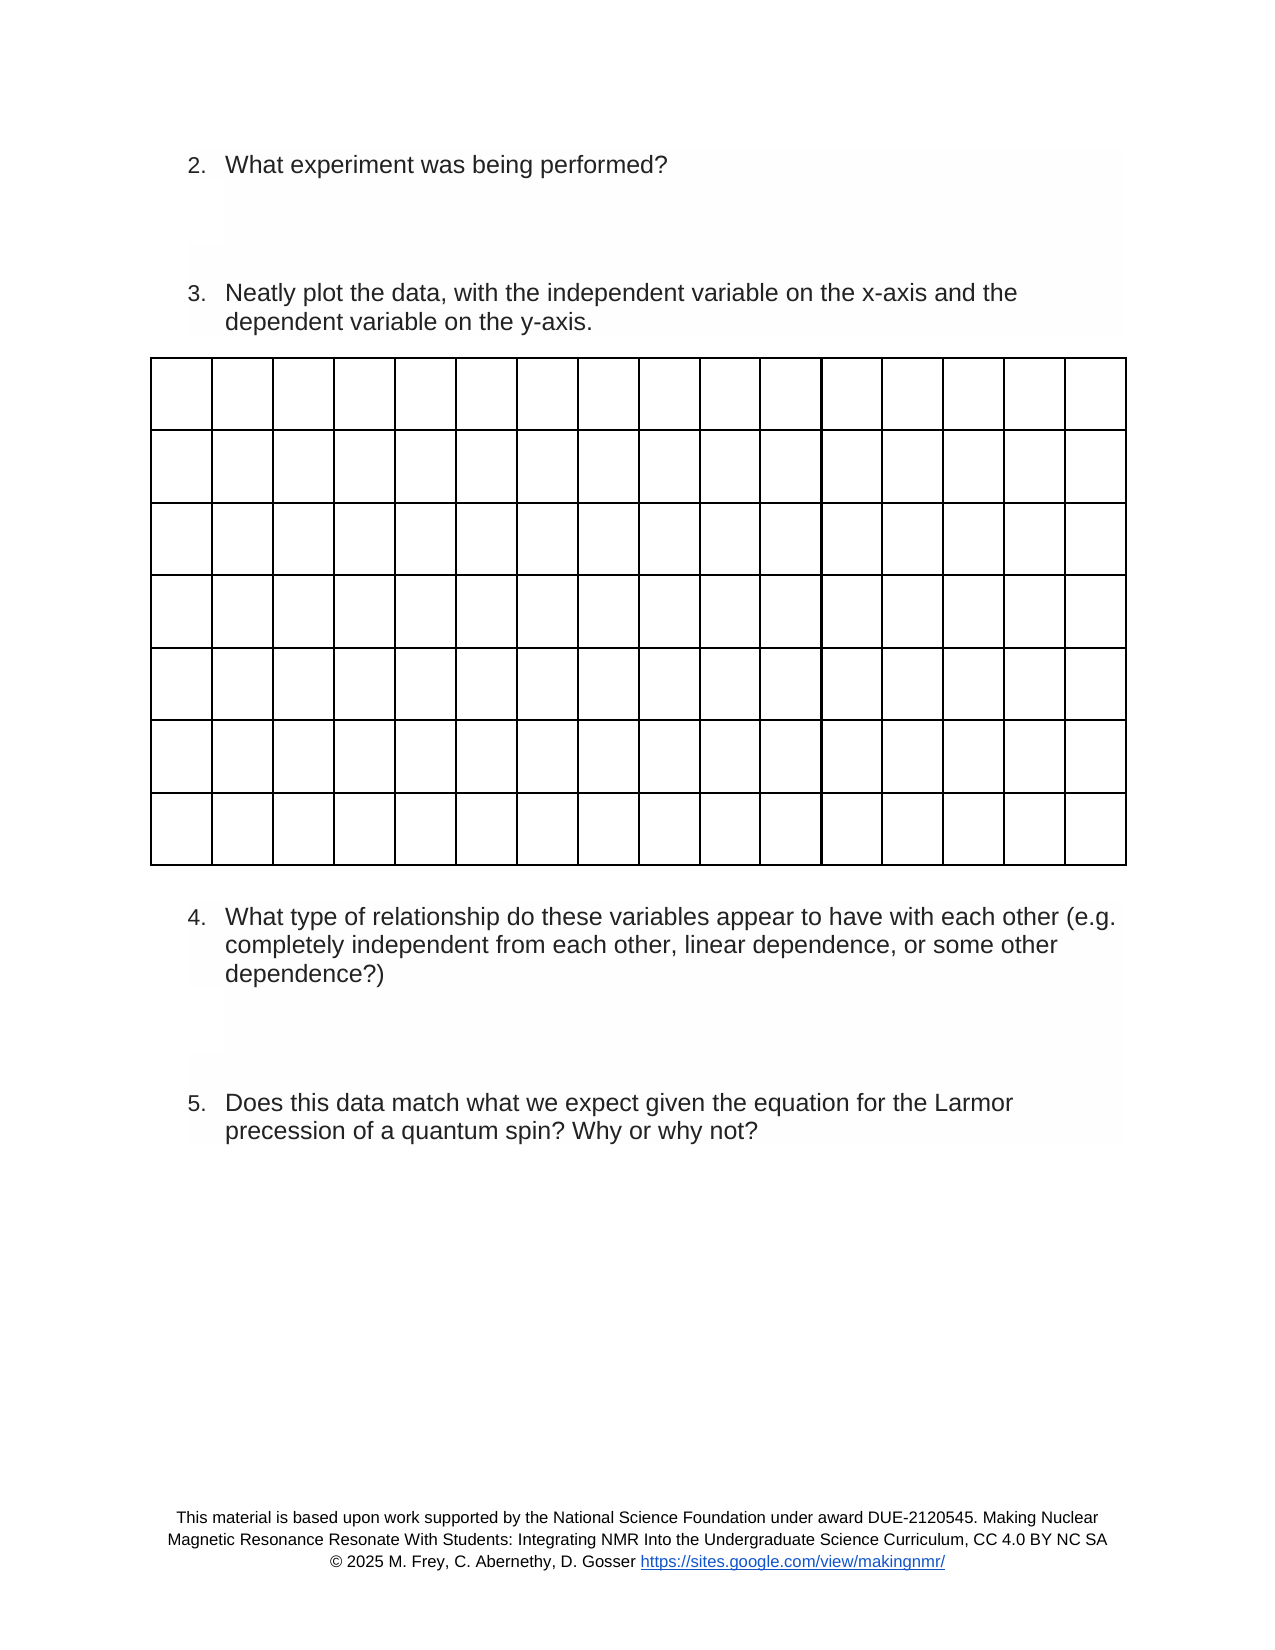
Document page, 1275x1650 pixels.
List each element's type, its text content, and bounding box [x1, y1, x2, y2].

table_header [1066, 359, 1125, 429]
table_cell [335, 431, 394, 502]
table_cell [883, 576, 942, 647]
list Neatly plot the data, with the independent variable on the x-axis and the dependent variable on the y-axis. [187, 278, 1125, 336]
table_cell [701, 504, 759, 574]
table_cell [1005, 794, 1064, 864]
table_cell [640, 504, 699, 574]
table_cell [761, 794, 820, 864]
table_cell [518, 576, 577, 647]
table_cell [518, 649, 577, 719]
table_cell [518, 794, 577, 864]
table_cell [761, 649, 820, 719]
table_cell [274, 649, 333, 719]
table_cell [335, 721, 394, 792]
table_cell [457, 721, 516, 792]
table_cell [396, 649, 455, 719]
table_cell [944, 431, 1003, 502]
table_cell [823, 431, 881, 502]
table_header [579, 359, 638, 429]
table_cell [883, 649, 942, 719]
table_cell [701, 576, 759, 647]
table_cell [1005, 504, 1064, 574]
table_cell [640, 576, 699, 647]
table_cell [640, 721, 699, 792]
table_header [823, 359, 881, 429]
list What type of relationship do these variables appear to have with each other (e.g. completely independent from each other, linear dependence, or some other dependence?) [187, 902, 1125, 988]
table_cell [823, 721, 881, 792]
table_cell [823, 504, 881, 574]
table_header [1005, 359, 1064, 429]
table_header [883, 359, 942, 429]
table_cell [761, 504, 820, 574]
table_cell [944, 576, 1003, 647]
table_cell [823, 649, 881, 719]
table_cell [213, 721, 272, 792]
table_cell [883, 431, 942, 502]
table_header [761, 359, 820, 429]
table_cell [944, 794, 1003, 864]
table_cell [213, 794, 272, 864]
table_cell [701, 721, 759, 792]
table_cell [396, 431, 455, 502]
table_cell [823, 576, 881, 647]
table_header [274, 359, 333, 429]
table_cell [640, 794, 699, 864]
table_cell [152, 649, 211, 719]
table_header [640, 359, 699, 429]
table_cell [1066, 794, 1125, 864]
table_cell [335, 649, 394, 719]
table_header [457, 359, 516, 429]
table_cell [761, 721, 820, 792]
table_cell [579, 431, 638, 502]
table_cell [701, 649, 759, 719]
list Does this data match what we expect given the equation for the Larmor precession of a quantum spin? Why or why not? [187, 1087, 1125, 1145]
table_cell [213, 649, 272, 719]
table_cell [274, 794, 333, 864]
table_cell [701, 431, 759, 502]
table_cell [823, 794, 881, 864]
table_cell [640, 649, 699, 719]
table_cell [944, 721, 1003, 792]
table_cell [518, 504, 577, 574]
table_header [396, 359, 455, 429]
table_cell [1005, 721, 1064, 792]
table_cell [274, 504, 333, 574]
table_cell [396, 576, 455, 647]
table_cell [883, 504, 942, 574]
table_cell [274, 431, 333, 502]
table_cell [579, 576, 638, 647]
table_cell [761, 576, 820, 647]
table_cell [1066, 431, 1125, 502]
list What experiment was being performed? [187, 150, 1125, 179]
table_cell [274, 721, 333, 792]
table_cell [152, 576, 211, 647]
table_cell [457, 649, 516, 719]
table_cell [457, 794, 516, 864]
table_header [701, 359, 759, 429]
table_header [518, 359, 577, 429]
table_cell [883, 794, 942, 864]
table_cell [944, 504, 1003, 574]
table_cell [640, 431, 699, 502]
table_cell [1066, 576, 1125, 647]
table_cell [457, 504, 516, 574]
table_cell [457, 431, 516, 502]
table_cell [1066, 721, 1125, 792]
table_cell [396, 721, 455, 792]
table_cell [579, 794, 638, 864]
table_cell [152, 504, 211, 574]
table_cell [518, 721, 577, 792]
table_cell [579, 504, 638, 574]
table_cell [274, 576, 333, 647]
table_cell [213, 576, 272, 647]
table_cell [1005, 431, 1064, 502]
table_cell [152, 721, 211, 792]
table_cell [335, 794, 394, 864]
table_cell [761, 431, 820, 502]
table_cell [152, 794, 211, 864]
table_cell [213, 431, 272, 502]
table_cell [701, 794, 759, 864]
table_cell [396, 504, 455, 574]
table_cell [457, 576, 516, 647]
table_cell [396, 794, 455, 864]
table_cell [944, 649, 1003, 719]
table_cell [213, 504, 272, 574]
table_cell [518, 431, 577, 502]
table_cell [335, 504, 394, 574]
table_cell [1066, 649, 1125, 719]
table_cell [1005, 576, 1064, 647]
table_cell [335, 576, 394, 647]
table_header [213, 359, 272, 429]
table_header [335, 359, 394, 429]
table_header [152, 359, 211, 429]
table_cell [579, 649, 638, 719]
table_cell [1066, 504, 1125, 574]
table_cell [883, 721, 942, 792]
table_cell [1005, 649, 1064, 719]
table_header [944, 359, 1003, 429]
table_cell [579, 721, 638, 792]
table_cell [152, 431, 211, 502]
